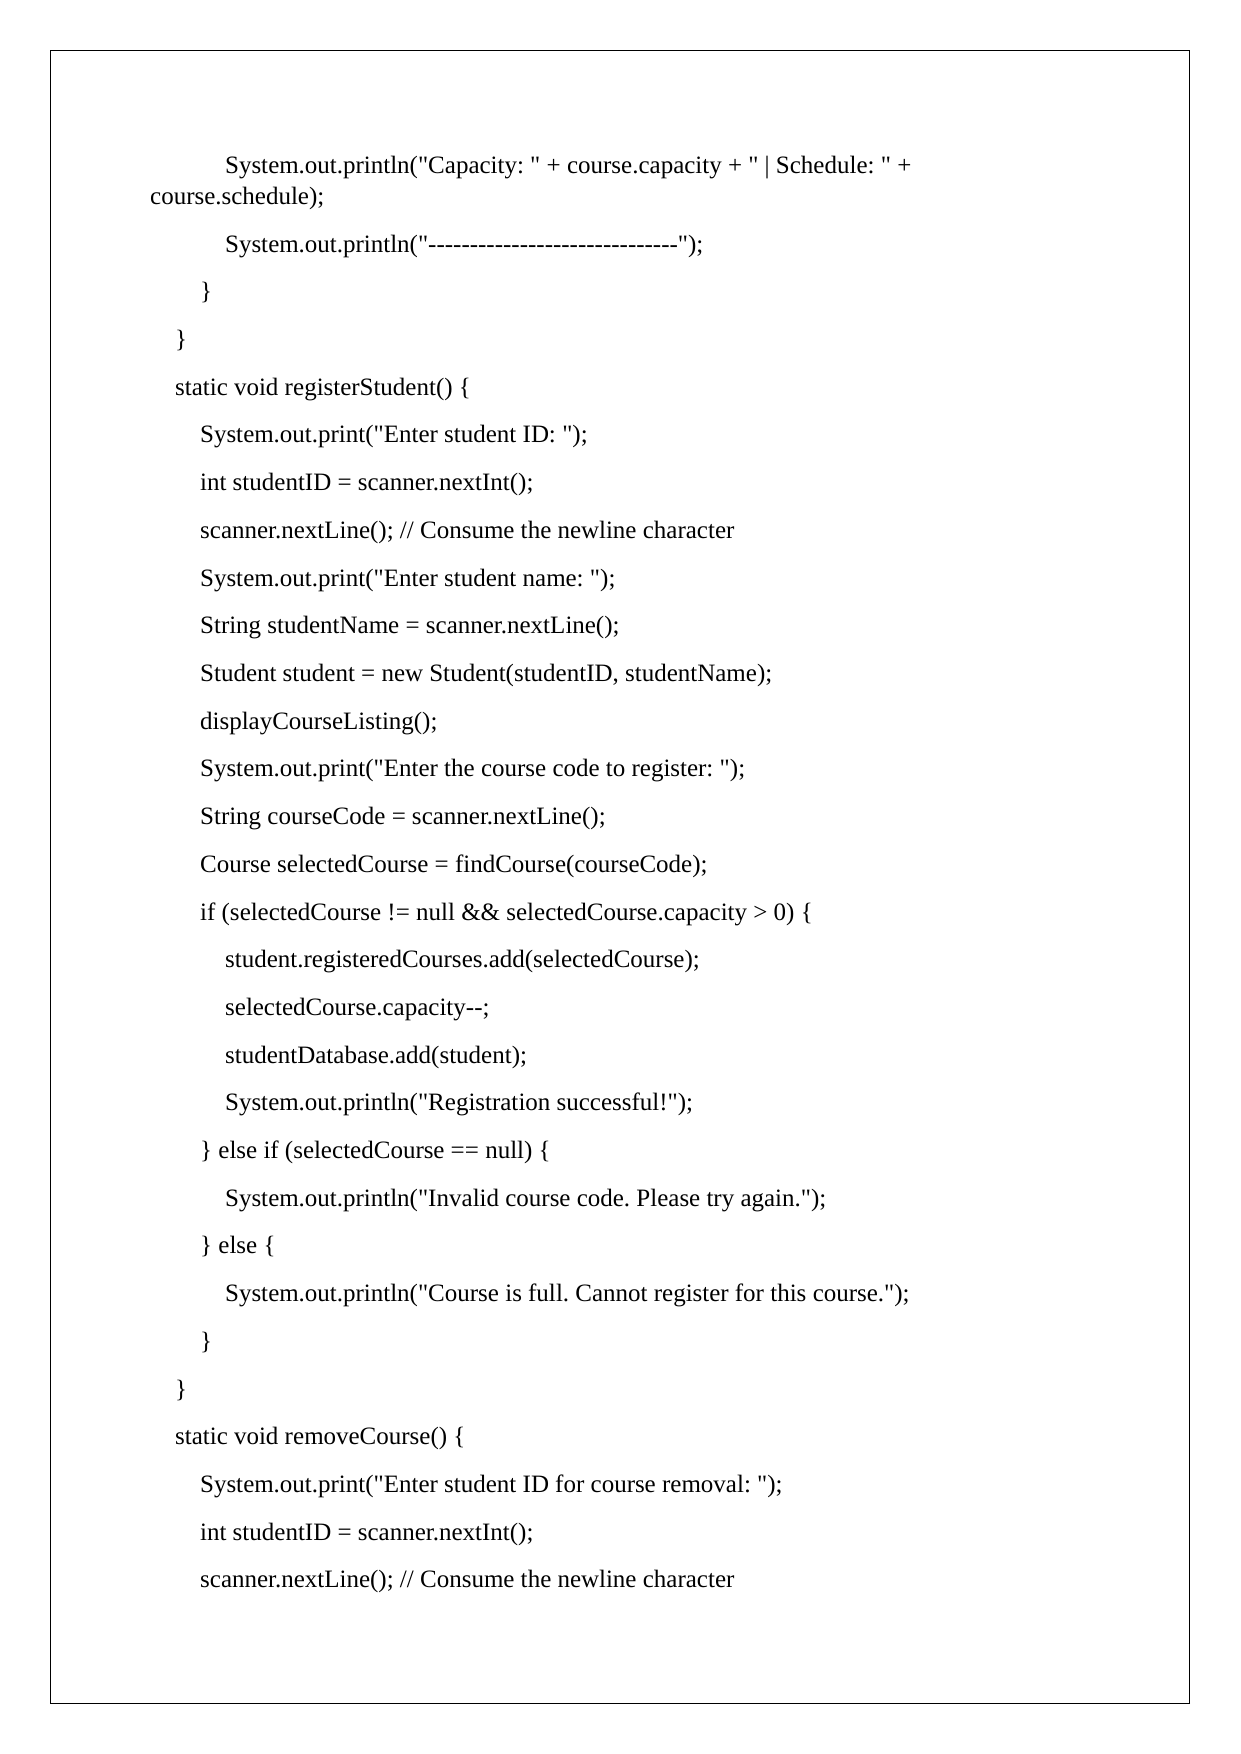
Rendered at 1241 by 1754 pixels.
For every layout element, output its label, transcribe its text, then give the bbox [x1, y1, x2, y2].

text selectedCourse.capacity--; [150, 992, 1090, 1021]
text } else if (selectedCourse == null) { [150, 1135, 1090, 1164]
text static void registerStudent() { [150, 372, 1090, 401]
text System.out.println("------------------------------"); [150, 229, 1090, 257]
text } else { [150, 1231, 1090, 1259]
text System.out.println("Invalid course code. Please try again."); [150, 1183, 1090, 1212]
text String studentName = scanner.nextLine(); [150, 610, 1090, 639]
text System.out.println("Course is full. Cannot register for this course."); [150, 1278, 1090, 1307]
text int studentID = scanner.nextInt(); [150, 1517, 1090, 1546]
text Course selectedCourse = findCourse(courseCode); [150, 849, 1090, 878]
text System.out.println("Registration successful!"); [150, 1087, 1090, 1116]
text int studentID = scanner.nextInt(); [150, 467, 1090, 496]
text System.out.print("Enter student ID: "); [150, 419, 1090, 448]
text System.out.println("Capacity: " + course.capacity + " | Schedule: " + course.schedule); [150, 150, 1090, 210]
text } [150, 276, 1090, 305]
text scanner.nextLine(); // Consume the newline character [150, 1564, 1090, 1593]
text } [150, 324, 1090, 353]
text Student student = new Student(studentID, studentName); [150, 658, 1090, 687]
text } [150, 1374, 1090, 1402]
text scanner.nextLine(); // Consume the newline character [150, 515, 1090, 544]
text displayCourseListing(); [150, 706, 1090, 734]
text String courseCode = scanner.nextLine(); [150, 801, 1090, 830]
text } [150, 1326, 1090, 1355]
text static void removeCourse() { [150, 1421, 1090, 1450]
text if (selectedCourse != null && selectedCourse.capacity > 0) { [150, 897, 1090, 925]
text System.out.print("Enter the course code to register: "); [150, 753, 1090, 782]
text System.out.print("Enter student ID for course removal: "); [150, 1469, 1090, 1498]
text System.out.print("Enter student name: "); [150, 563, 1090, 591]
text student.registeredCourses.add(selectedCourse); [150, 944, 1090, 973]
text studentDatabase.add(student); [150, 1040, 1090, 1068]
